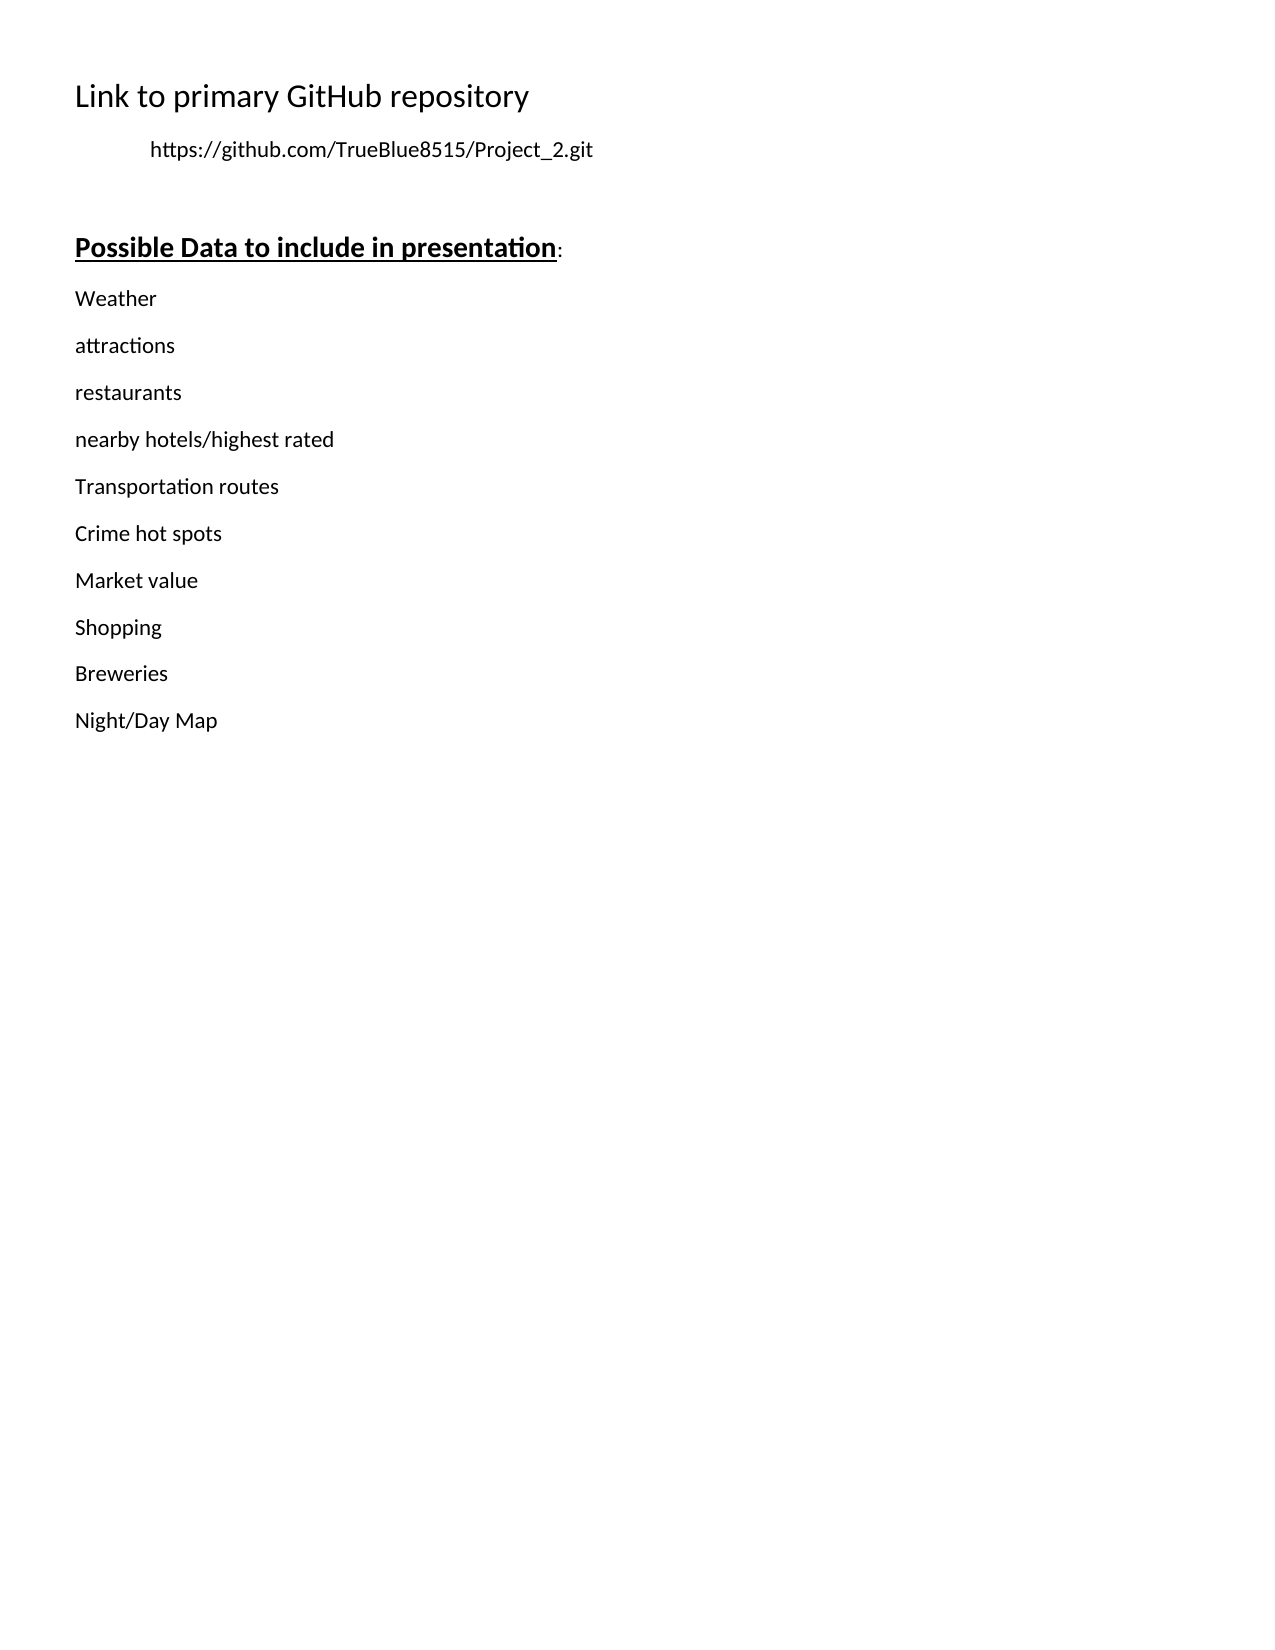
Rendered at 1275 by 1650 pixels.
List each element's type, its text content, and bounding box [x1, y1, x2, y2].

text attractions [75, 331, 1200, 359]
text Link to primary GitHub repository [75, 75, 1200, 116]
text https://github.com/TrueBlue8515/Project_2.git [150, 136, 1200, 164]
text restaurants [75, 378, 1200, 406]
text Weather [75, 284, 1200, 312]
text nearby hotels/highest rated [75, 425, 1200, 453]
text Transportation routes [75, 472, 1200, 500]
text Crime hot spots [75, 519, 1200, 547]
text Breweries [75, 659, 1200, 687]
text Shopping [75, 613, 1200, 641]
text Night/Day Map [75, 706, 1200, 734]
text Market value [75, 566, 1200, 594]
text Possible Data to include in presentation: [75, 229, 1200, 265]
